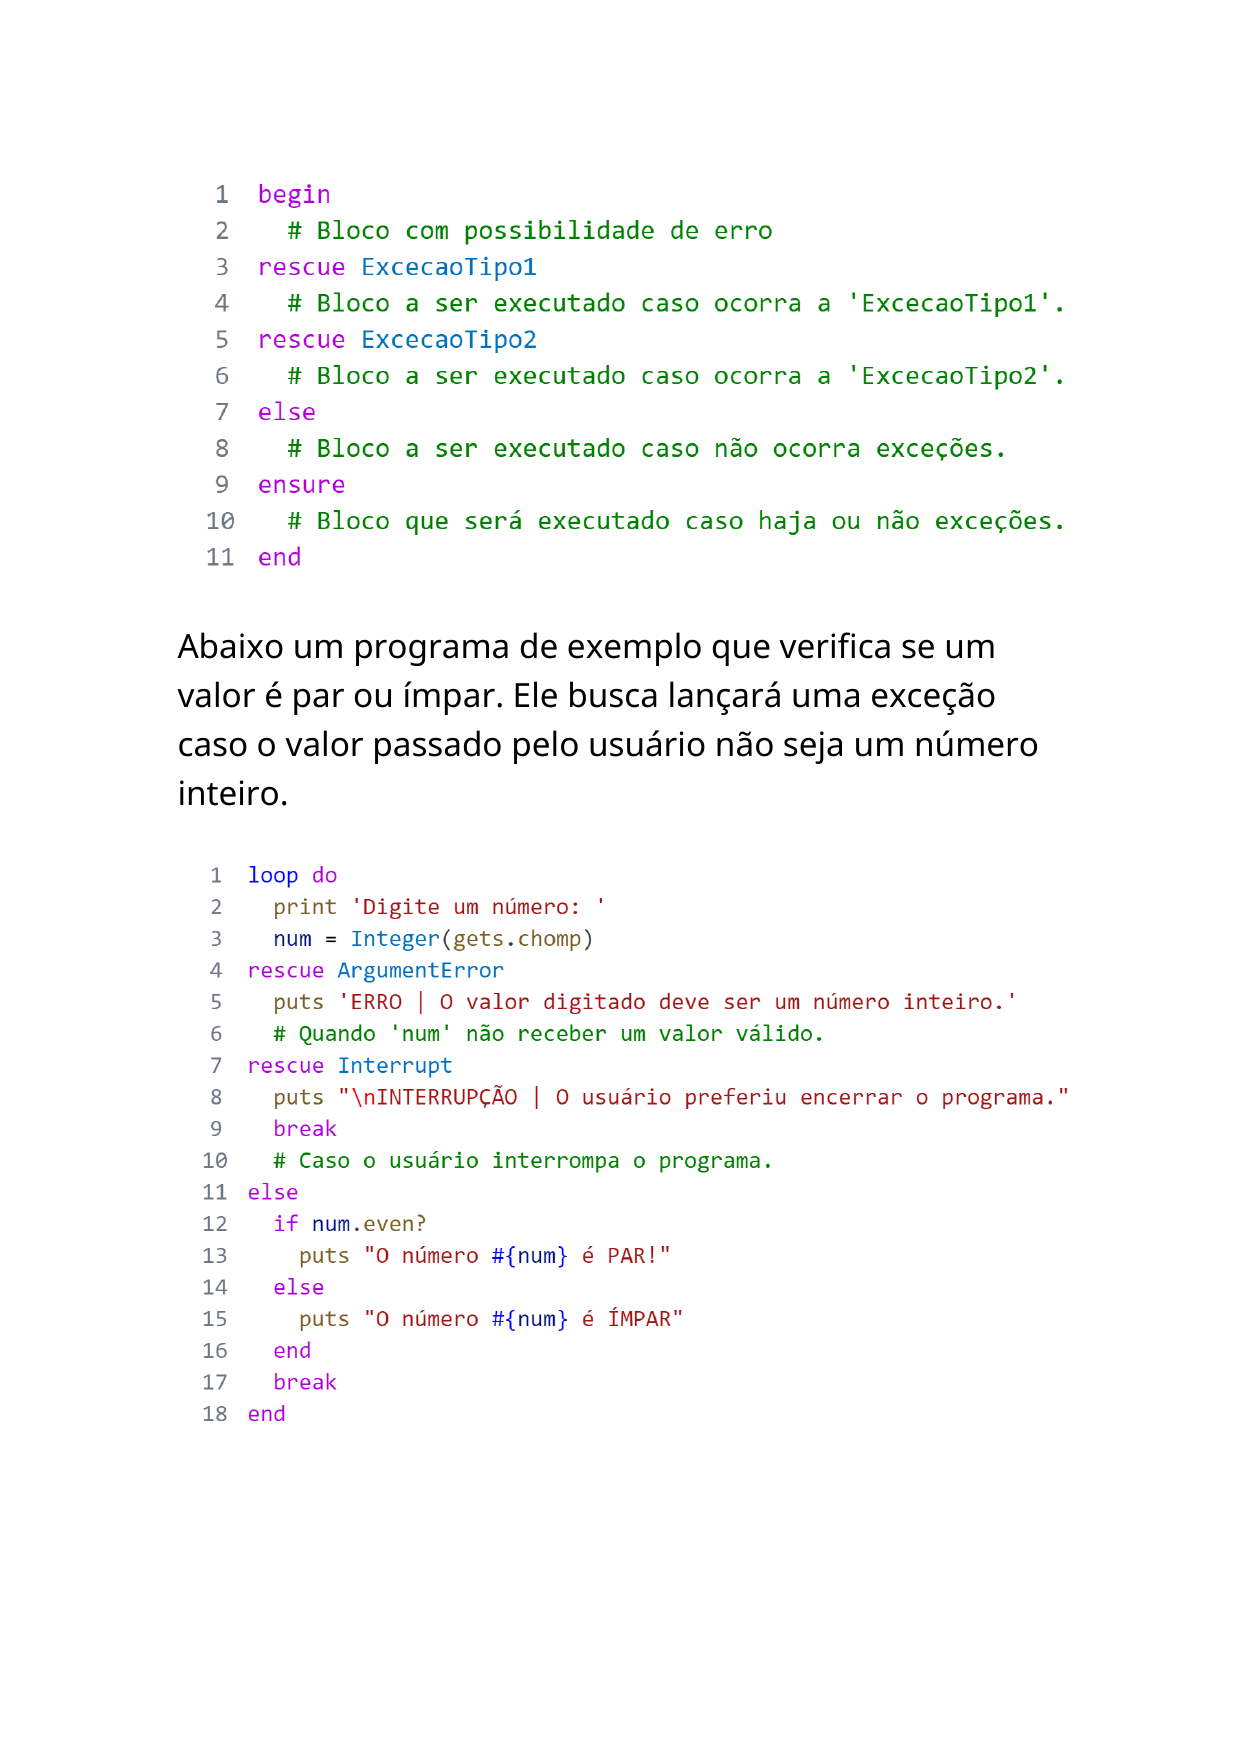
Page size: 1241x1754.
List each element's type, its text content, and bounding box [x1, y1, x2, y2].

text Abaixo um programa de exemplo que verifica se um valor é par ou ímpar. Ele busca lançará uma exceção caso o valor passado pelo usuário não seja um número inteiro. [177, 622, 1063, 815]
picture [177, 147, 1106, 603]
picture [177, 835, 1098, 1454]
